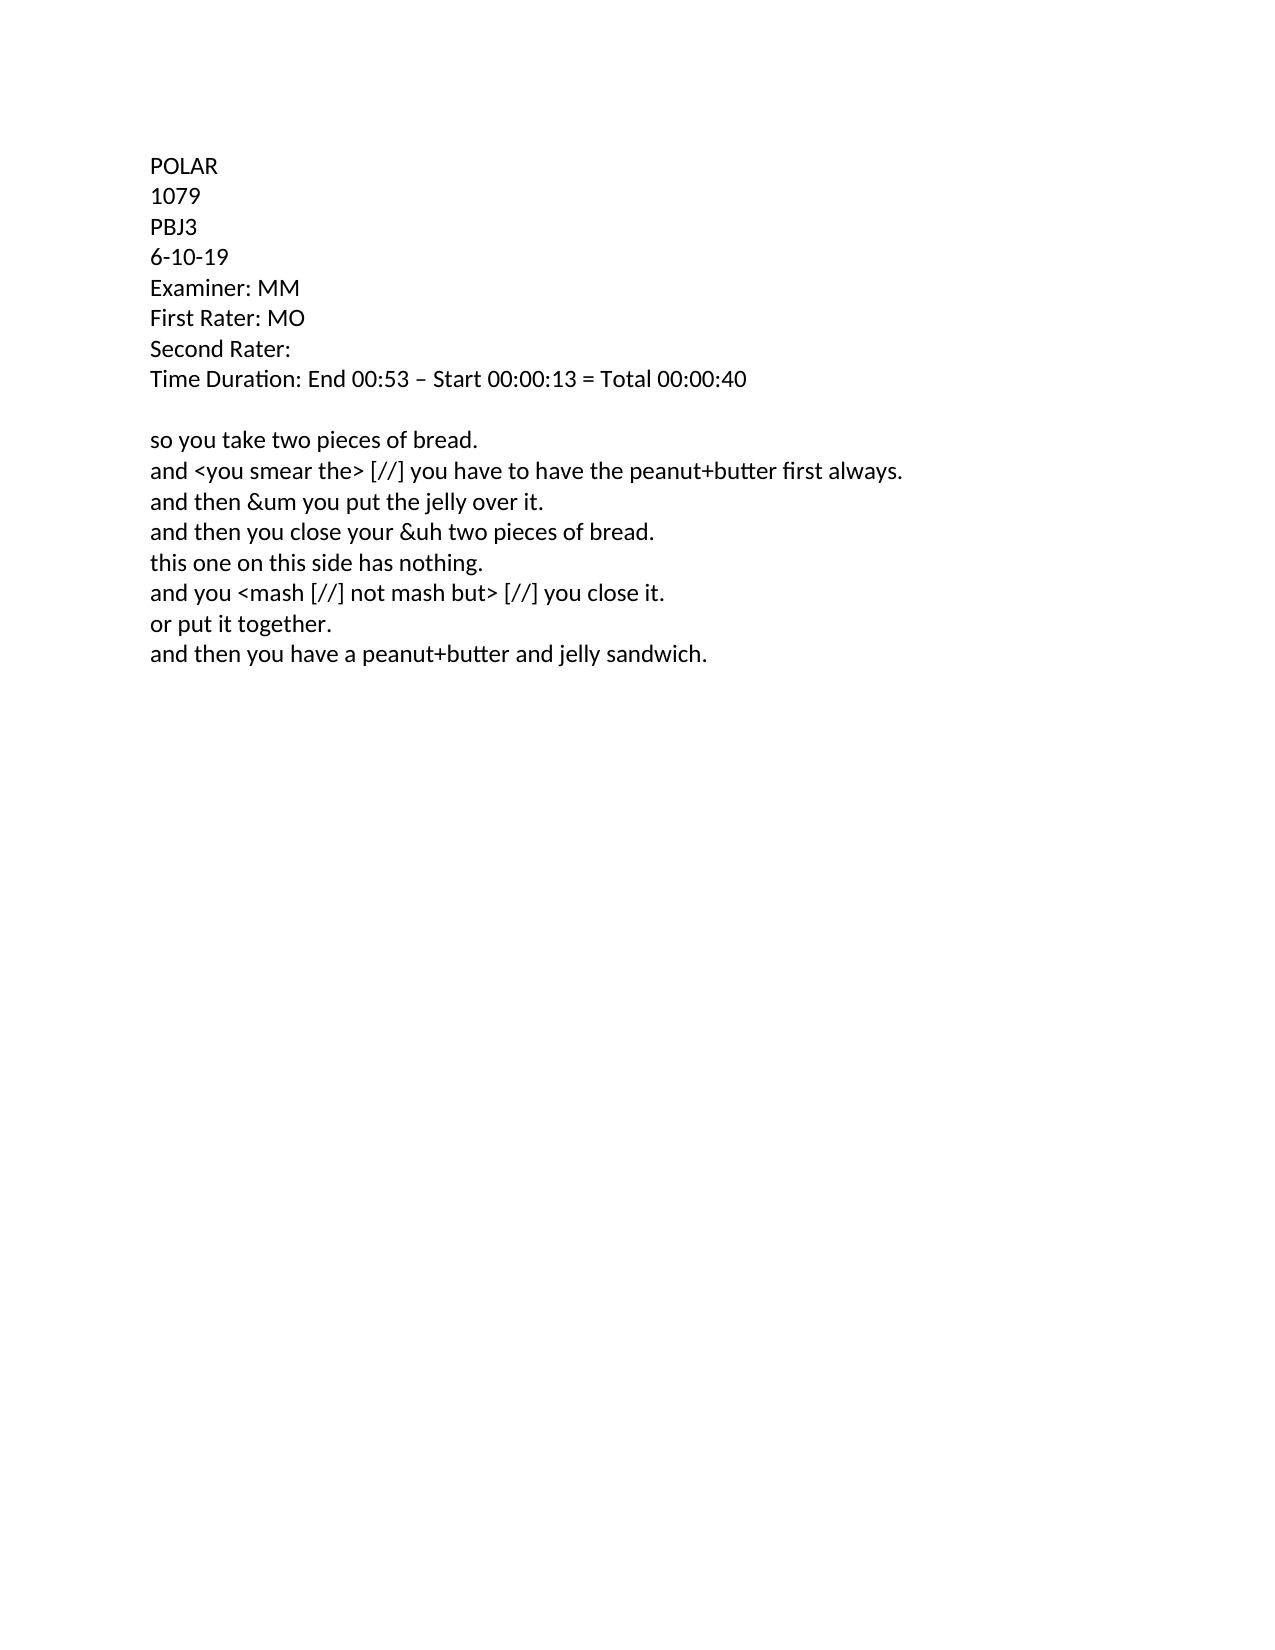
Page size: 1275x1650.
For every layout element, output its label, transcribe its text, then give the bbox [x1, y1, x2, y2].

text Time Duration: End 00:53 – Start 00:00:13 = Total 00:00:40 [150, 364, 1125, 394]
text and you <mash [//] not mash but> [//] you close it. [150, 577, 1125, 608]
text 6-10-19 [150, 242, 1125, 272]
text POLAR [150, 150, 1125, 181]
text PBJ3 [150, 211, 1125, 242]
text and then you close your &uh two pieces of bread. [150, 516, 1125, 547]
text this one on this side has nothing. [150, 547, 1125, 577]
text so you take two pieces of bread. [150, 425, 1125, 455]
text and then you have a peanut+butter and jelly sandwich. [150, 638, 1125, 669]
text 1079 [150, 181, 1125, 211]
text and then &um you put the jelly over it. [150, 486, 1125, 516]
text Examiner: MM [150, 272, 1125, 303]
text and <you smear the> [//] you have to have the peanut+butter first always. [150, 455, 1125, 486]
text First Rater: MO [150, 303, 1125, 333]
text or put it together. [150, 608, 1125, 638]
text Second Rater: [150, 333, 1125, 364]
